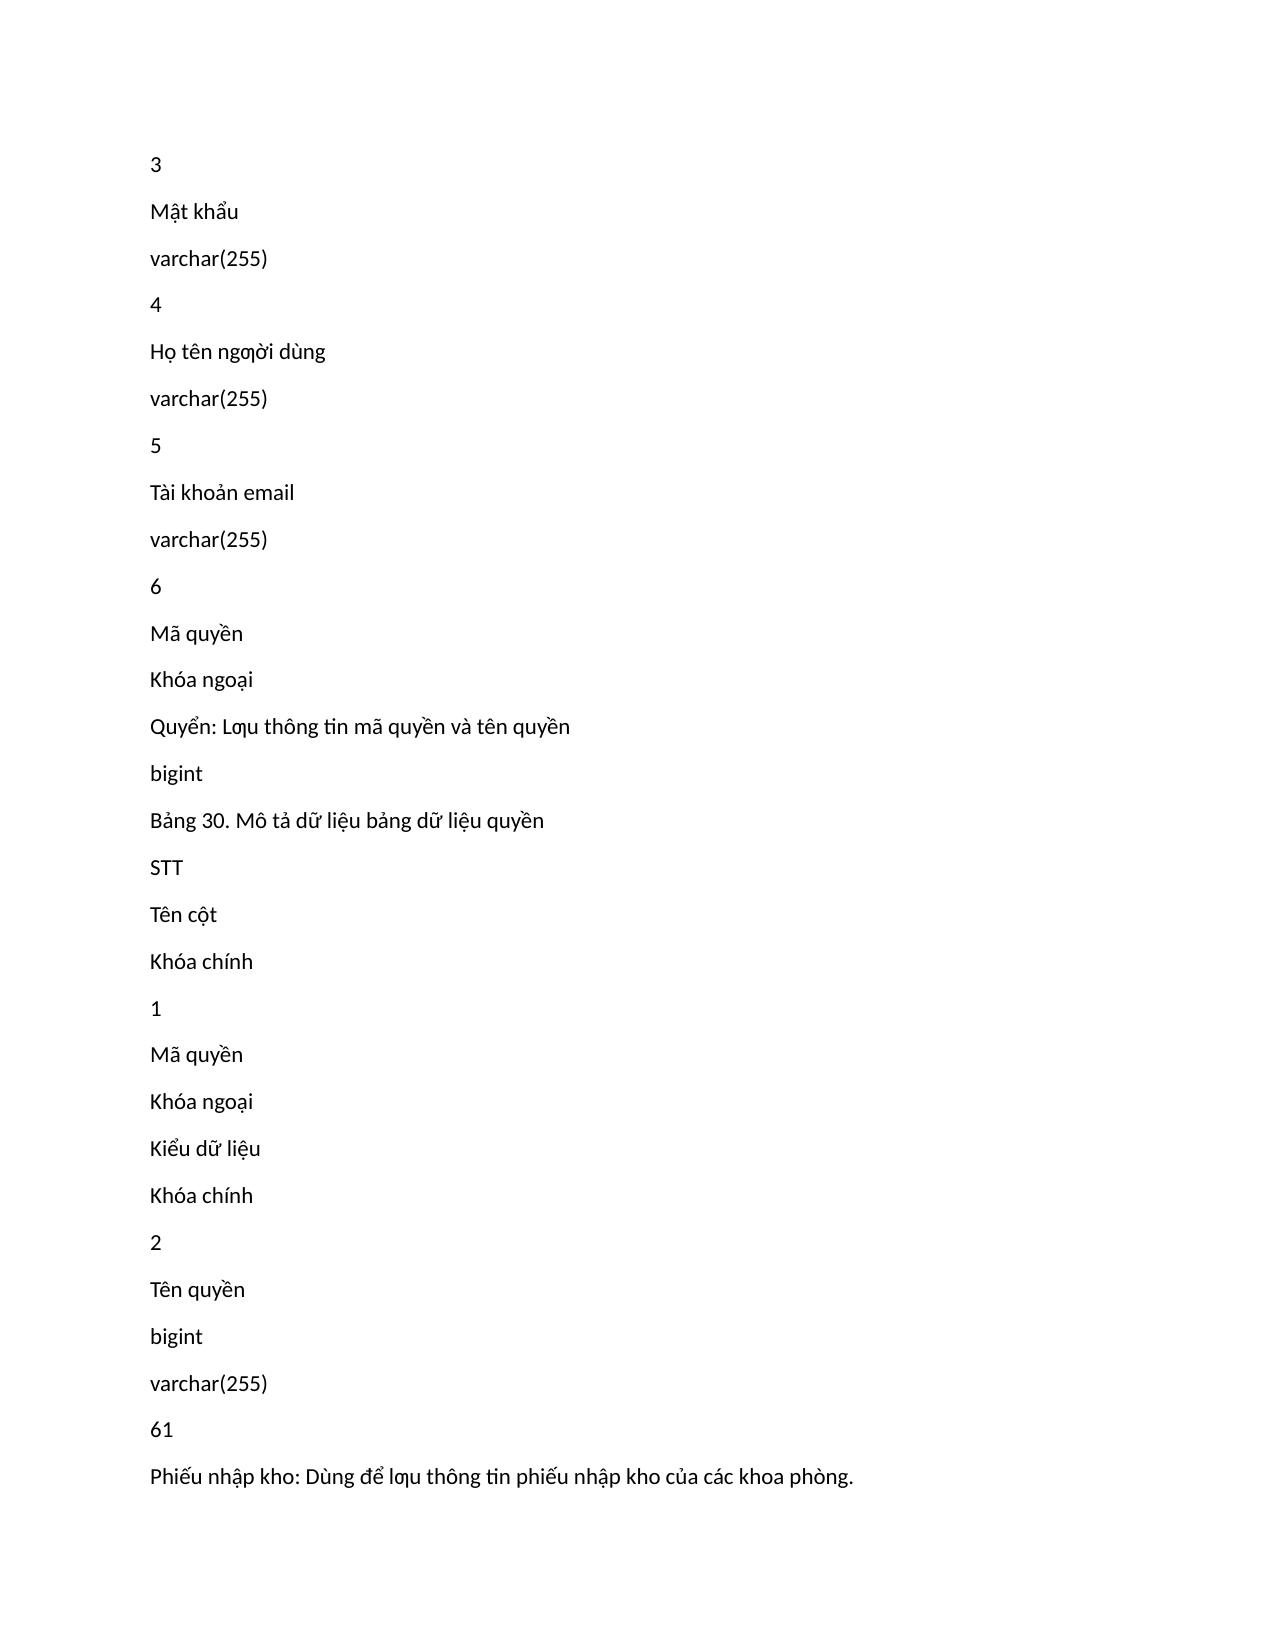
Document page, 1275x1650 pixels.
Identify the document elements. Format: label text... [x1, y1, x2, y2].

text Họ tên ngƣời dùng [150, 337, 1125, 366]
text varchar(255) [150, 525, 1125, 553]
text Kiểu dữ liệu [150, 1134, 1125, 1162]
text 2 [150, 1228, 1125, 1256]
text bigint [150, 759, 1125, 787]
text Tên quyền [150, 1275, 1125, 1303]
text Mã quyền [150, 619, 1125, 647]
text Khóa ngoại [150, 666, 1125, 694]
text 6 [150, 572, 1125, 600]
text Khóa chính [150, 947, 1125, 975]
text varchar(255) [150, 244, 1125, 272]
text Phiếu nhập kho: Dùng để lƣu thông tin phiếu nhập kho của các khoa phòng. [150, 1462, 1125, 1491]
text Khóa ngoại [150, 1087, 1125, 1116]
text 61 [150, 1416, 1125, 1444]
text Tài khoản email [150, 478, 1125, 506]
text STT [150, 853, 1125, 881]
text 1 [150, 994, 1125, 1022]
text Mã quyền [150, 1041, 1125, 1069]
text 3 [150, 150, 1125, 178]
text 5 [150, 431, 1125, 459]
text Khóa chính [150, 1181, 1125, 1209]
text varchar(255) [150, 1369, 1125, 1397]
text Quyển: Lƣu thông tin mã quyền và tên quyền [150, 712, 1125, 741]
text Tên cột [150, 900, 1125, 928]
text Mật khẩu [150, 197, 1125, 225]
text varchar(255) [150, 384, 1125, 412]
text 4 [150, 291, 1125, 319]
text bigint [150, 1322, 1125, 1350]
text Bảng 30. Mô tả dữ liệu bảng dữ liệu quyền [150, 806, 1125, 834]
